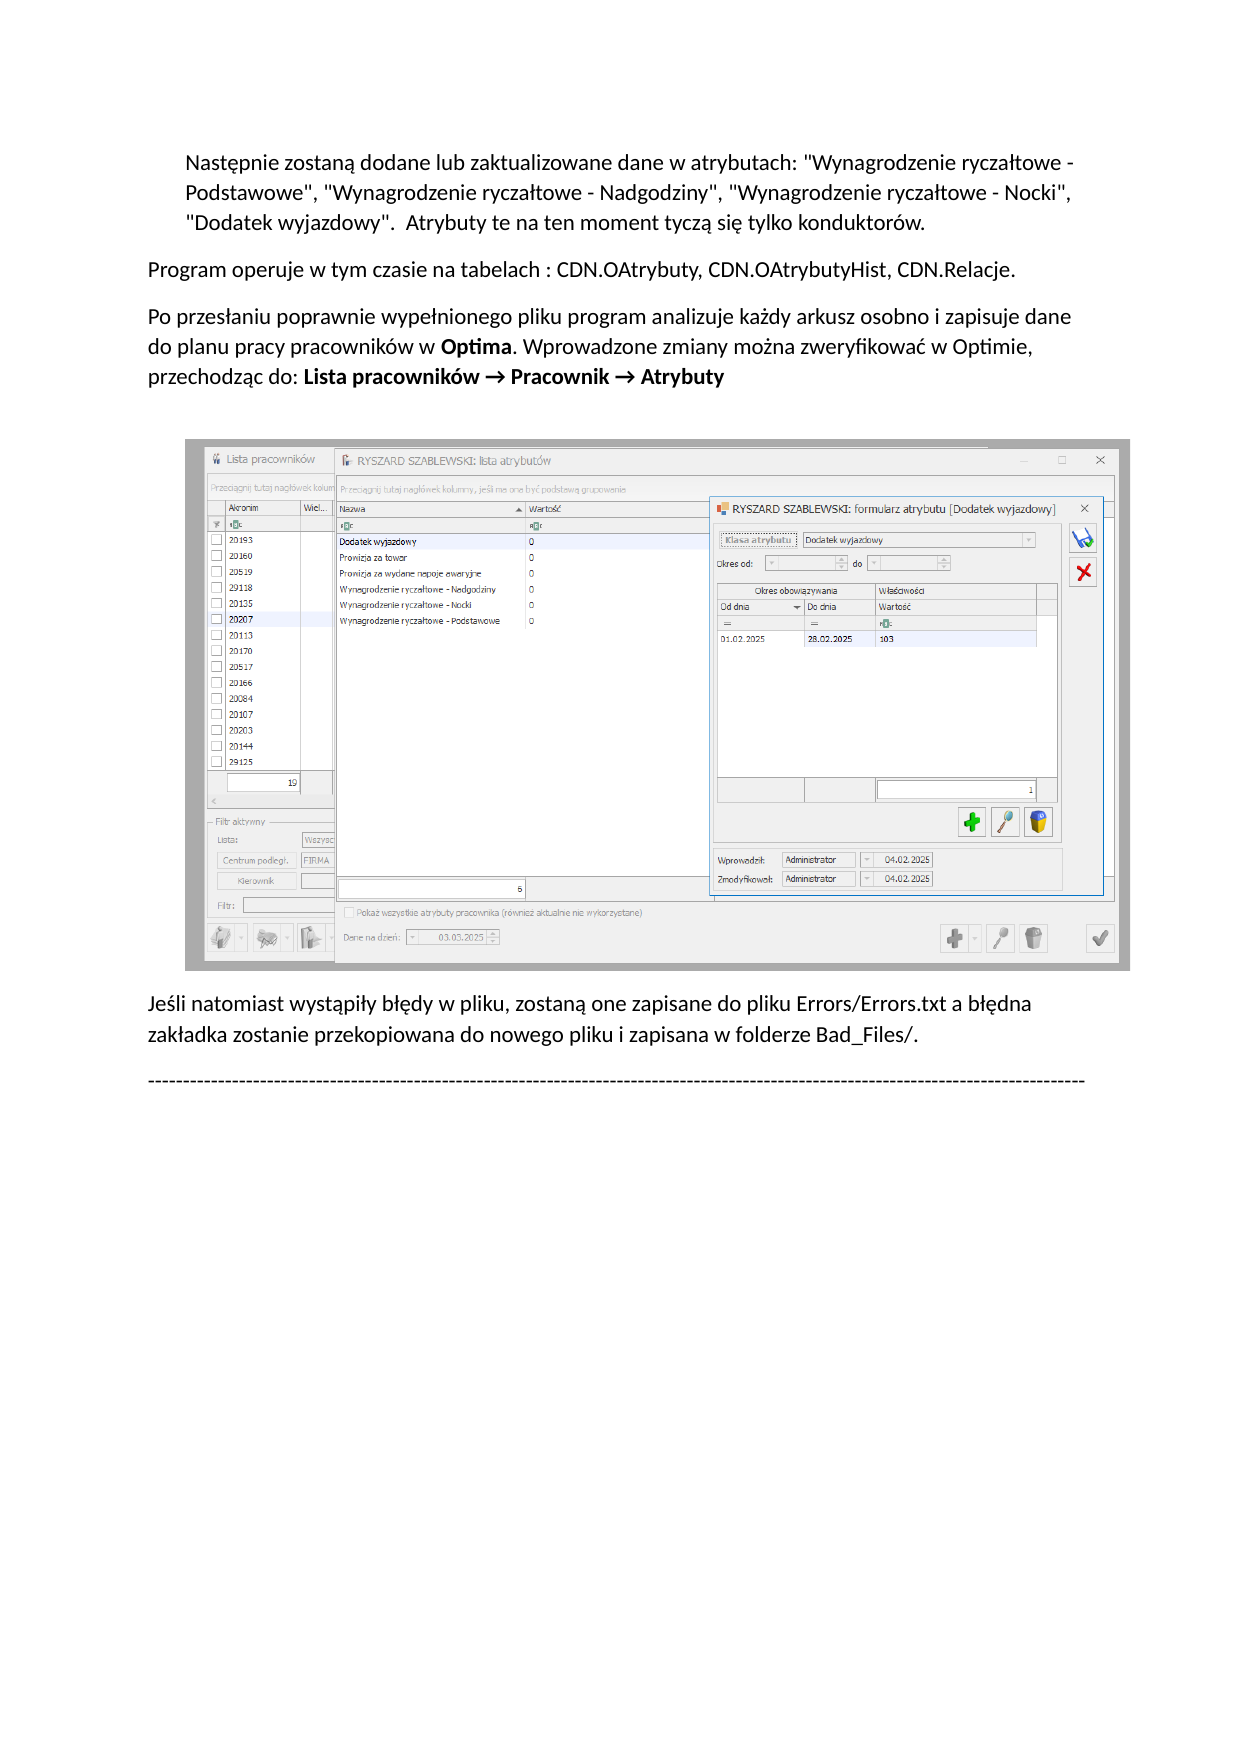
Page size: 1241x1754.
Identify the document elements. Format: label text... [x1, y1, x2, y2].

picture [185, 439, 1130, 971]
text -------------------------------------------------------------------------------------------------------------------------------------- [148, 1067, 1093, 1095]
text Po przesłaniu poprawnie wypełnionego pliku program analizuje każdy arkusz osobno i zapisuje dane do planu pracy pracowników w Optima. Wprowadzone zmiany można zweryfikować w Optimie, przechodząc do: Lista pracowników → Pracownik → Atrybuty [148, 302, 1093, 390]
text Następnie zostaną dodane lub zaktualizowane dane w atrybutach: "Wynagrodzenie ryczałtowe - Podstawowe", "Wynagrodzenie ryczałtowe - Nadgodziny", "Wynagrodzenie ryczałtowe - Nocki", "Dodatek wyjazdowy". Atrybuty te na ten moment tyczą się tylko konduktorów. [185, 148, 1093, 236]
text Jeśli natomiast wystąpiły błędy w pliku, zostaną one zapisane do pliku Errors/Errors.txt a błędna zakładka zostanie przekopiowana do nowego pliku i zapisana w folderze Bad_Files/. [148, 989, 1093, 1048]
text Program operuje w tym czasie na tabelach : CDN.OAtrybuty, CDN.OAtrybutyHist, CDN.Relacje. [148, 255, 1093, 283]
